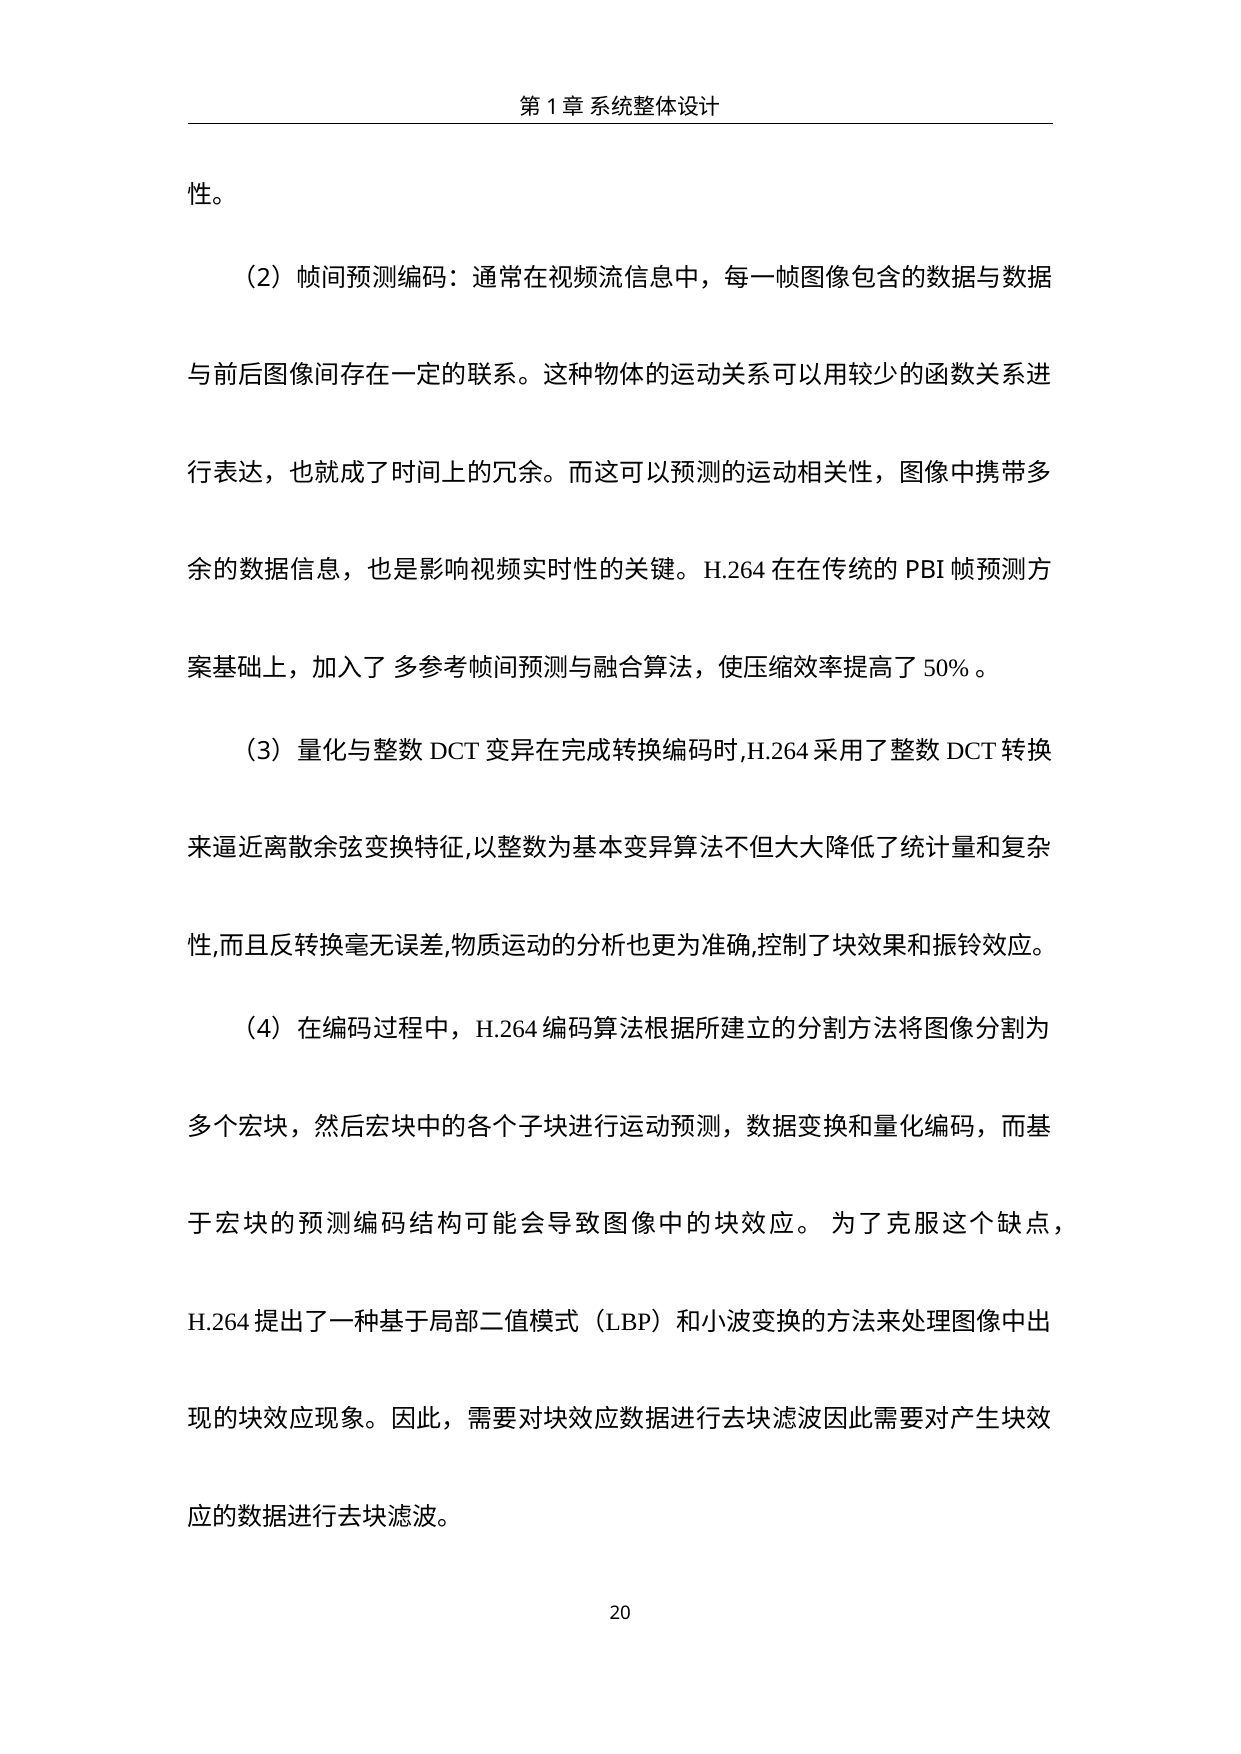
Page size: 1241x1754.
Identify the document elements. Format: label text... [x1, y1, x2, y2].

text （4）在编码过程中，H.264编码算法根据所建立的分割方法将图像分割为多个宏块，然后宏块中的各个子块进行运动预测，数据变换和量化编码，而基于宏块的预测编码结构可能会导致图像中的块效应。 为了克服这个缺点，H.264提出了一种基于局部二值模式（LBP）和小波变换的方法来处理图像中出现的块效应现象。因此，需要对块效应数据进行去块滤波因此需要对产生块效应的数据进行去块滤波。 [187, 994, 1053, 1547]
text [187, 160, 1053, 225]
text （2）帧间预测编码：通常在视频流信息中，每一帧图像包含的数据与数据与前后图像间存在一定的联系。这种物体的运动关系可以用较少的函数关系进行表达，也就成了时间上的冗余。而这可以预测的运动相关性，图像中携带多余的数据信息，也是影响视频实时性的关键。H.264在在传统的PBI帧预测方案基础上，加入了 多参考帧间预测与融合算法，使压缩效率提高了50% 。 [187, 243, 1053, 698]
text （3）量化与整数DCT变异在完成转换编码时,H.264采用了整数DCT转换来逼近离散余弦变换特征,以整数为基本变异算法不但大大降低了统计量和复杂性,而且反转换毫无误差,物质运动的分析也更为准确,控制了块效果和振铃效应。 [187, 716, 1053, 976]
